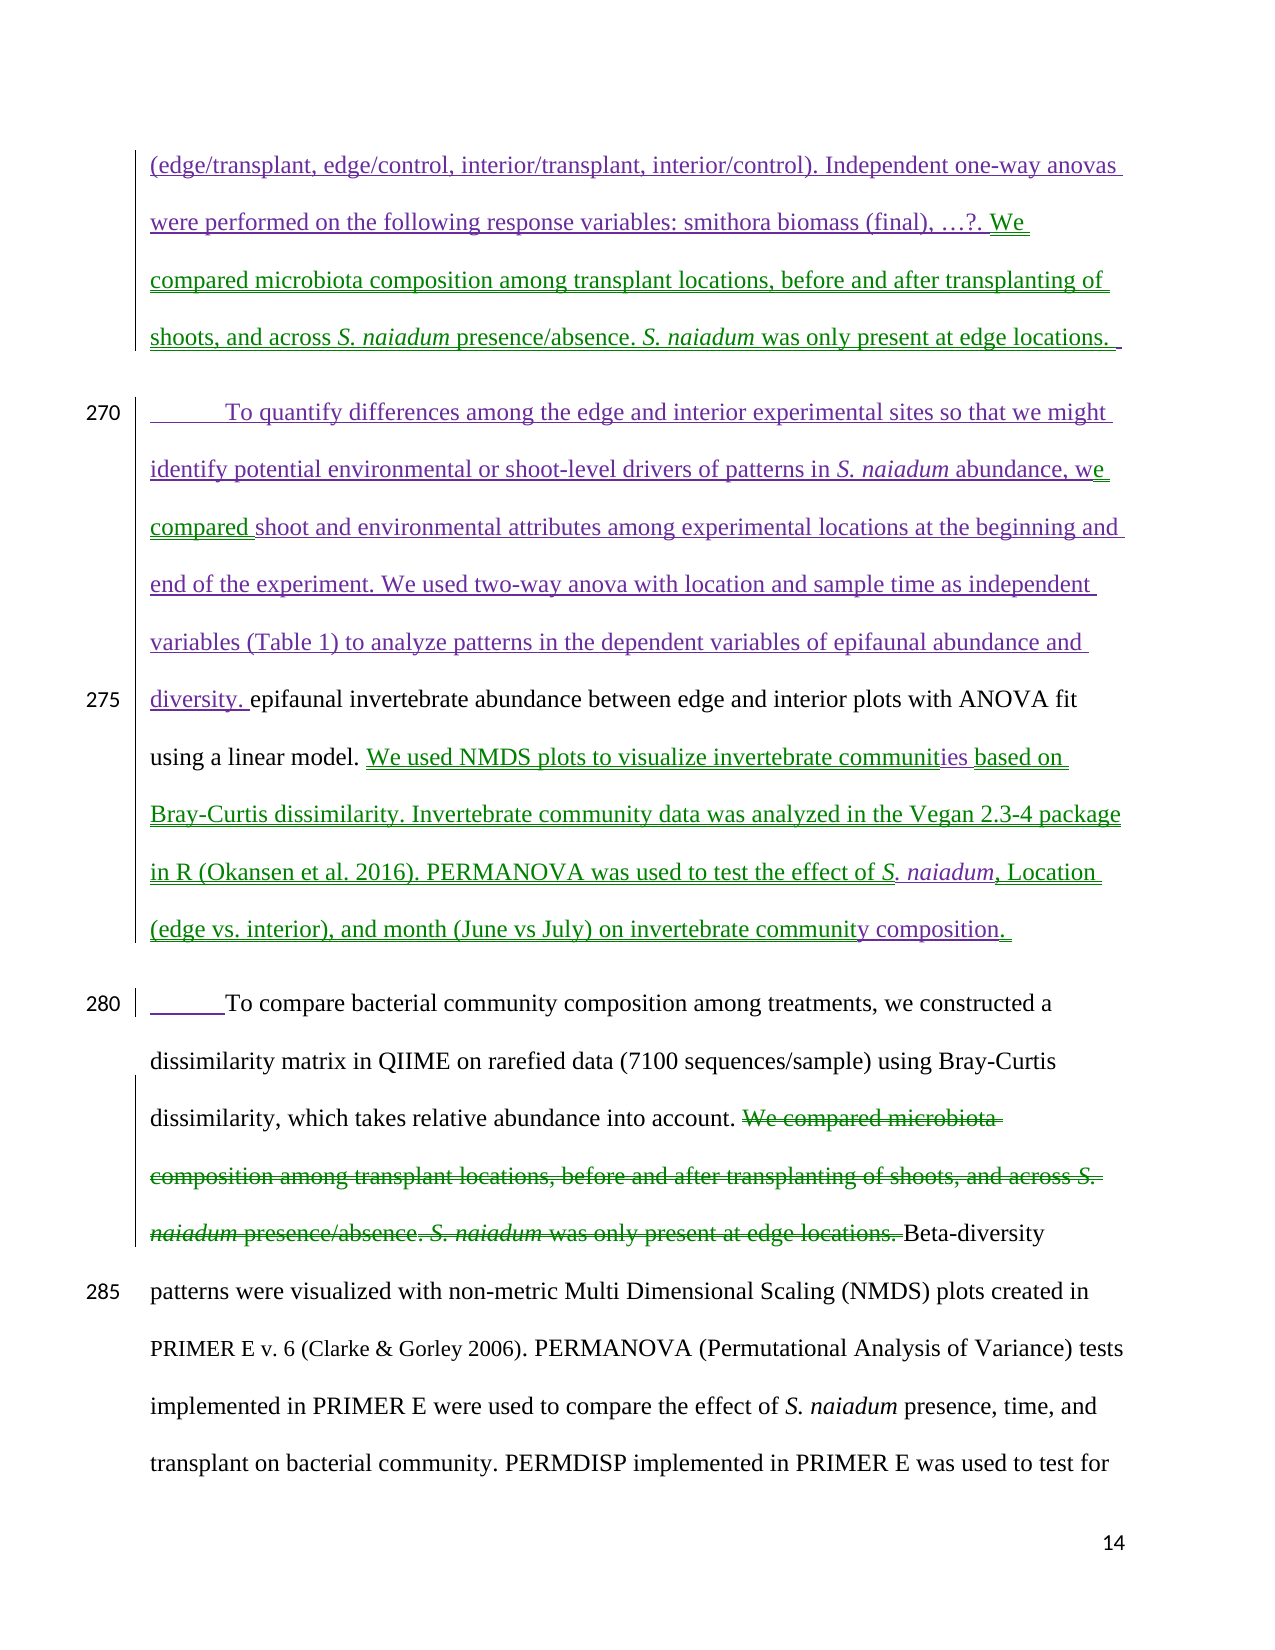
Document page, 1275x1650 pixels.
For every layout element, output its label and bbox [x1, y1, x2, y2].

text [150, 150, 1125, 351]
text [150, 988, 1125, 1477]
